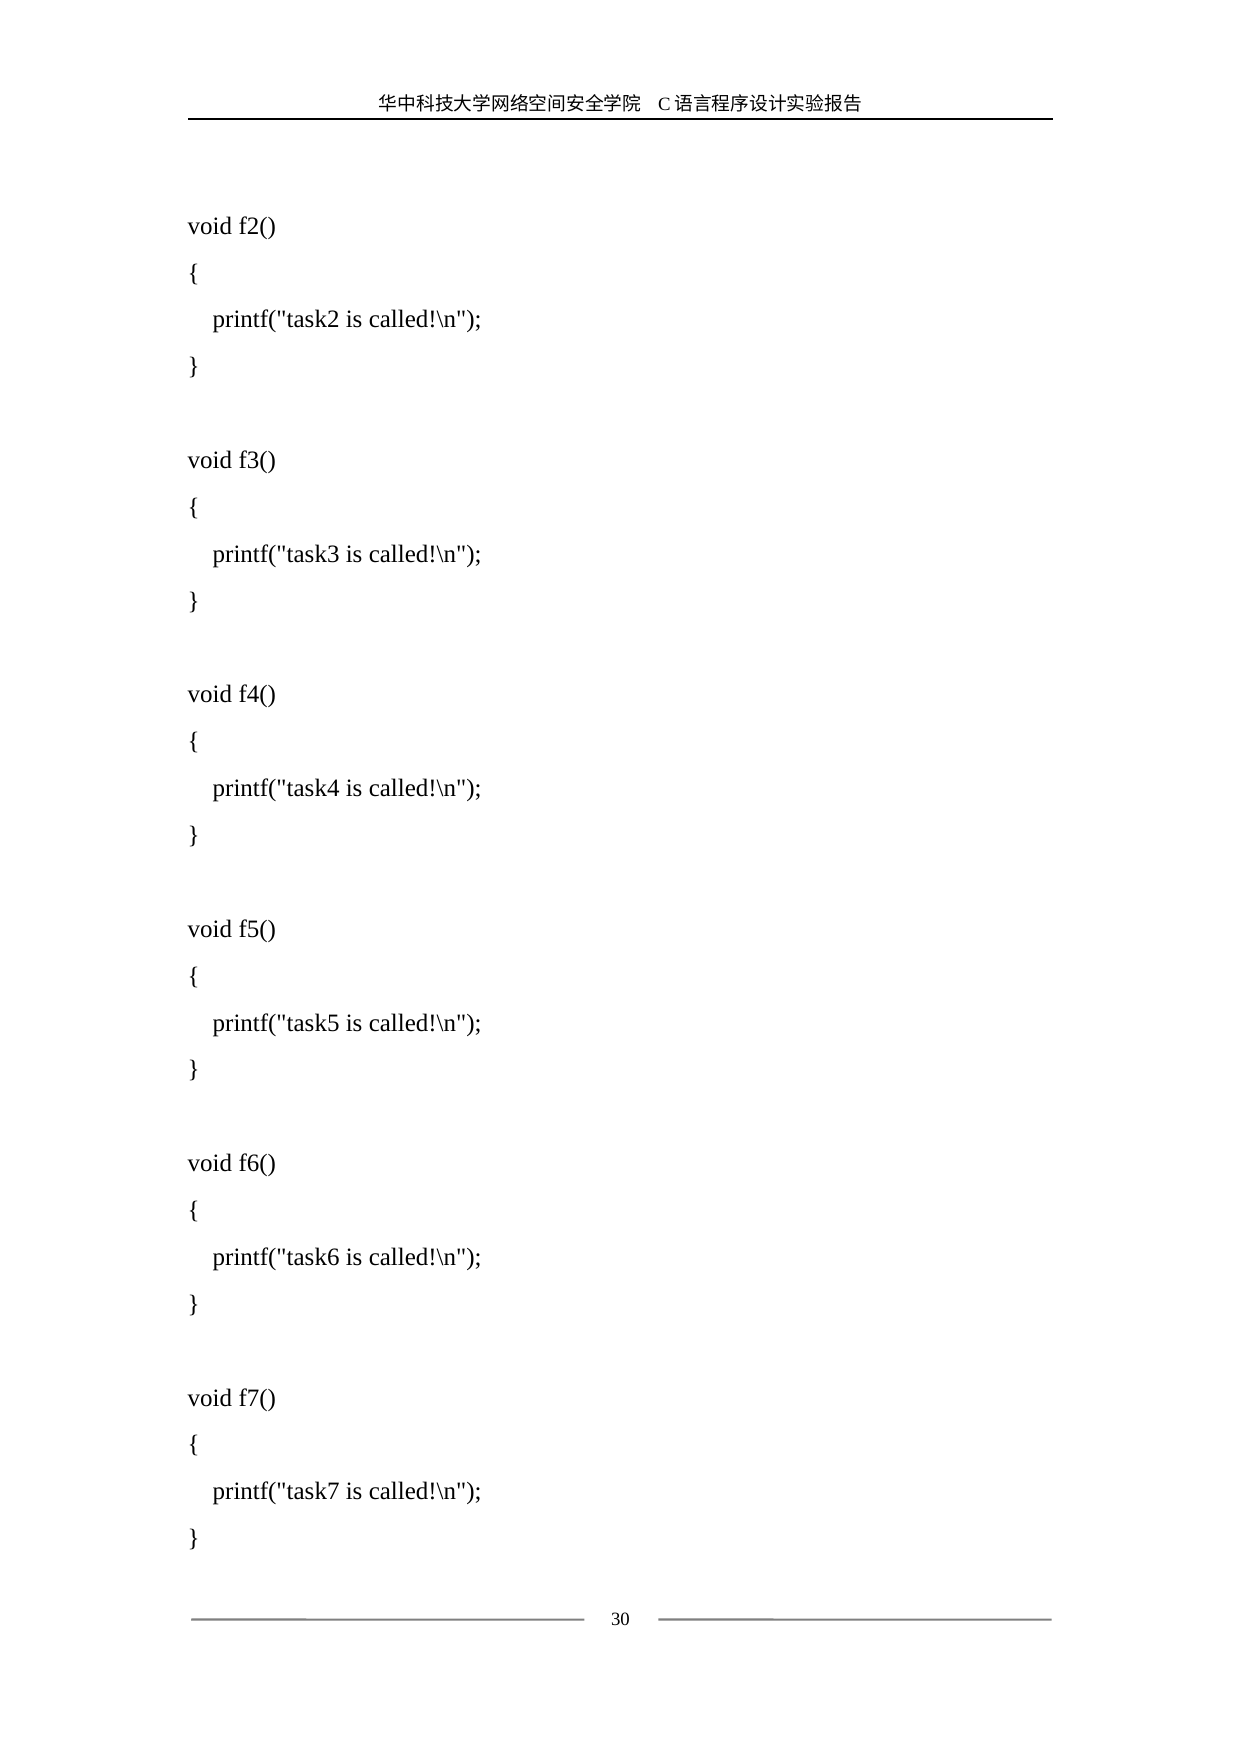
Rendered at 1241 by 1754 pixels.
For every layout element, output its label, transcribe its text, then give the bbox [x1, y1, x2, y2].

text } [187, 1287, 1053, 1319]
text } [187, 584, 1053, 616]
text { [187, 724, 1053, 757]
text } [187, 1521, 1053, 1554]
text printf("task7 is called!\n"); [187, 1474, 1053, 1507]
text } [187, 349, 1053, 382]
text } [187, 1053, 1053, 1085]
text void f5() [187, 912, 1053, 944]
text printf("task3 is called!\n"); [187, 537, 1053, 569]
text void f2() [187, 209, 1053, 241]
text printf("task4 is called!\n"); [187, 771, 1053, 804]
text { [187, 959, 1053, 991]
text printf("task6 is called!\n"); [187, 1240, 1053, 1273]
text printf("task5 is called!\n"); [187, 1006, 1053, 1038]
text void f7() [187, 1381, 1053, 1413]
text void f4() [187, 678, 1053, 710]
text { [187, 256, 1053, 288]
text { [187, 1428, 1053, 1460]
text { [187, 1193, 1053, 1226]
text void f3() [187, 443, 1053, 476]
text { [187, 490, 1053, 523]
text } [187, 818, 1053, 851]
text printf("task2 is called!\n"); [187, 303, 1053, 335]
text void f6() [187, 1146, 1053, 1179]
